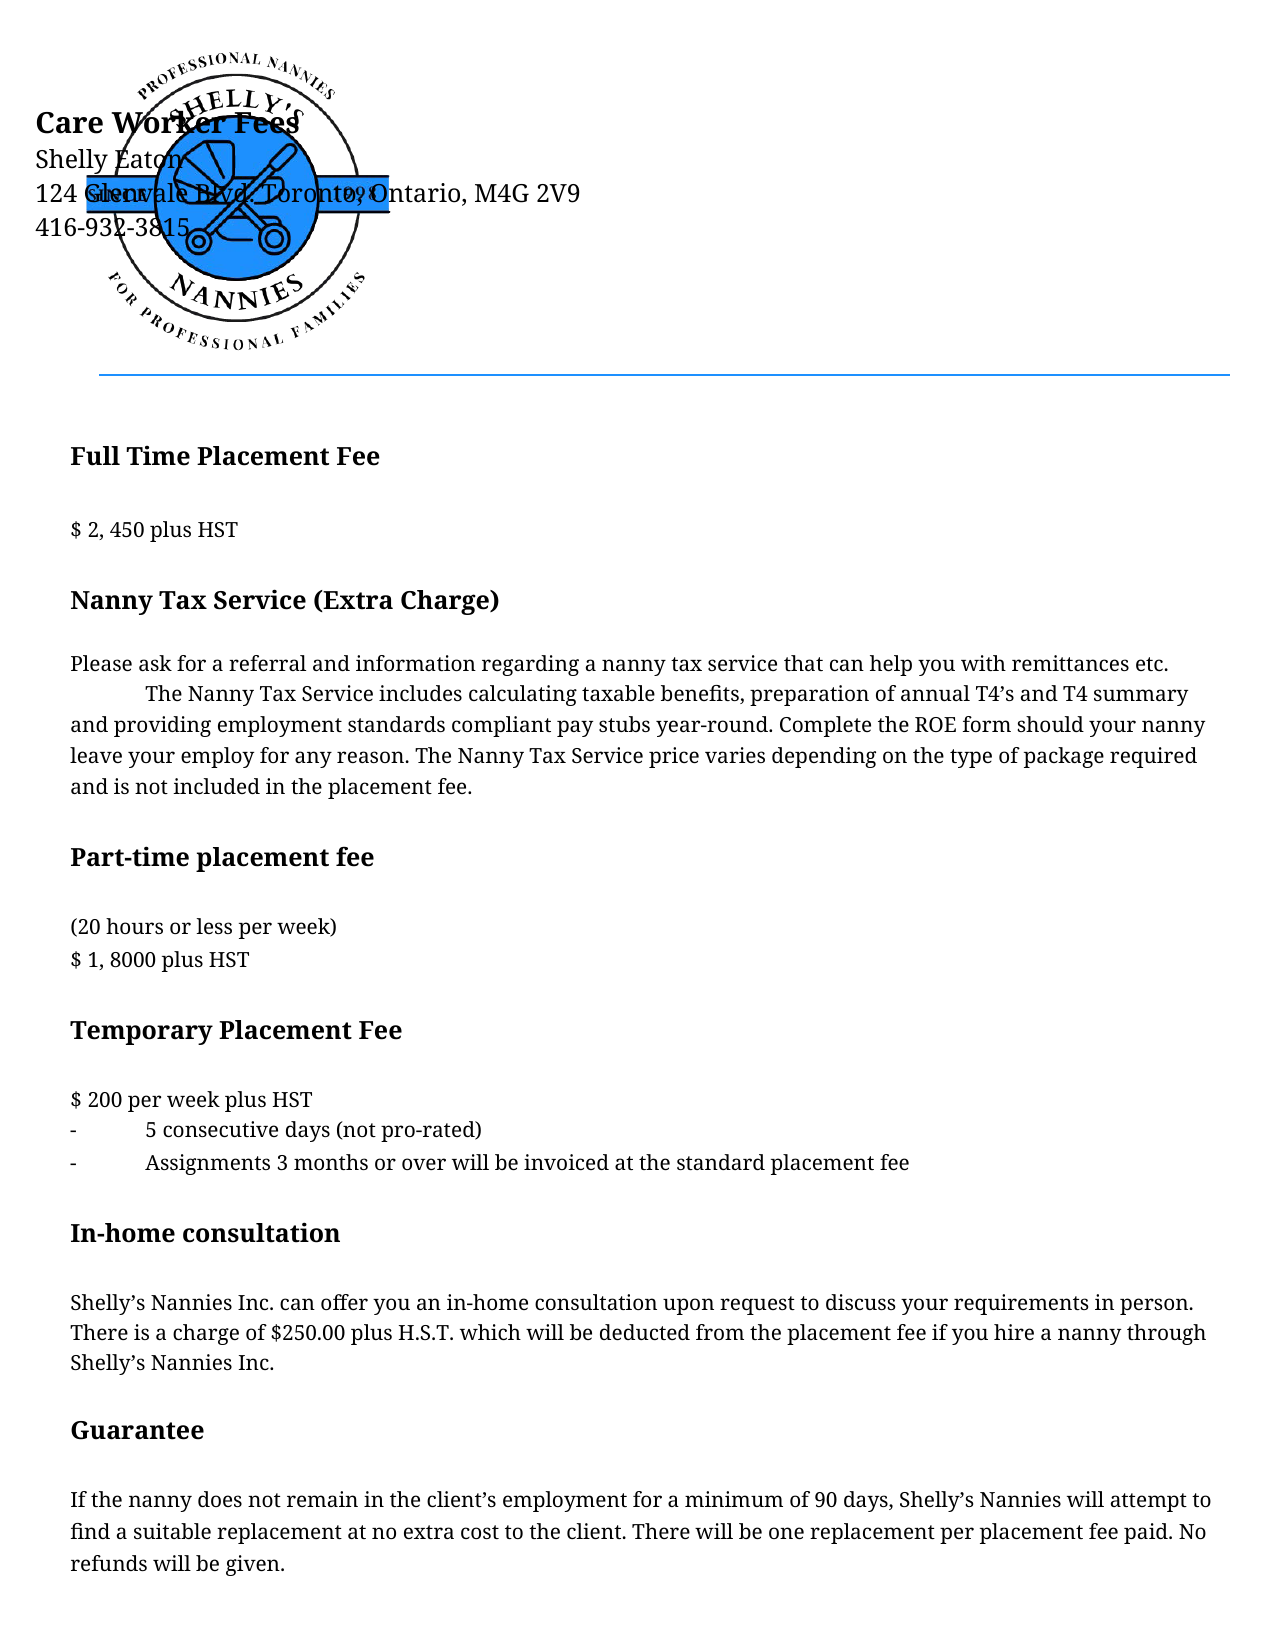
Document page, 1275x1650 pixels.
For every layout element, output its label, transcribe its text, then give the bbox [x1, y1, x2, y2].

text (20 hours or less per week) [70, 912, 1223, 941]
subtitle Part-time placement fee [70, 840, 1223, 874]
text Please ask for a referral and information regarding a nanny tax service that can help you with remittances etc. [70, 649, 1223, 677]
text $ 2, 450 plus HST [70, 515, 1223, 543]
subtitle In-home consultation [70, 1216, 1223, 1249]
subtitle Nanny Tax Service (Extra Charge) [70, 582, 1223, 617]
list Assignments 3 months or over will be invoiced at the standard placement fee [70, 1148, 1223, 1177]
text $ 200 per week plus HST [70, 1085, 1223, 1114]
subtitle Guarantee [70, 1412, 1223, 1446]
subtitle Full Time Placement Fee [70, 439, 1223, 473]
text $ 1, 8000 plus HST [70, 946, 1223, 974]
text If the nanny does not remain in the client’s employment for a minimum of 90 days, Shelly’s Nannies will attempt to find a suitable replacement at no extra cost to the client. There will be one replacement per placement fee paid. No refunds will be given. [70, 1485, 1223, 1577]
text Shelly’s Nannies Inc. can offer you an in-home consultation upon request to discuss your requirements in person. There is a charge of $250.00 plus H.S.T. which will be deducted from the placement fee if you hire a nanny through Shelly’s Nannies Inc. [70, 1288, 1223, 1376]
subtitle Temporary Placement Fee [70, 1013, 1223, 1047]
picture [35, 8, 435, 408]
text The Nanny Tax Service includes calculating taxable benefits, preparation of annual T4’s and T4 summary and providing employment standards compliant pay stubs year-round. Complete the ROE form should your nanny leave your employ for any reason. The Nanny Tax Service price varies depending on the type of package required and is not included in the placement fee. [70, 679, 1209, 801]
list 5 consecutive days (not pro-rated) [70, 1115, 1223, 1144]
